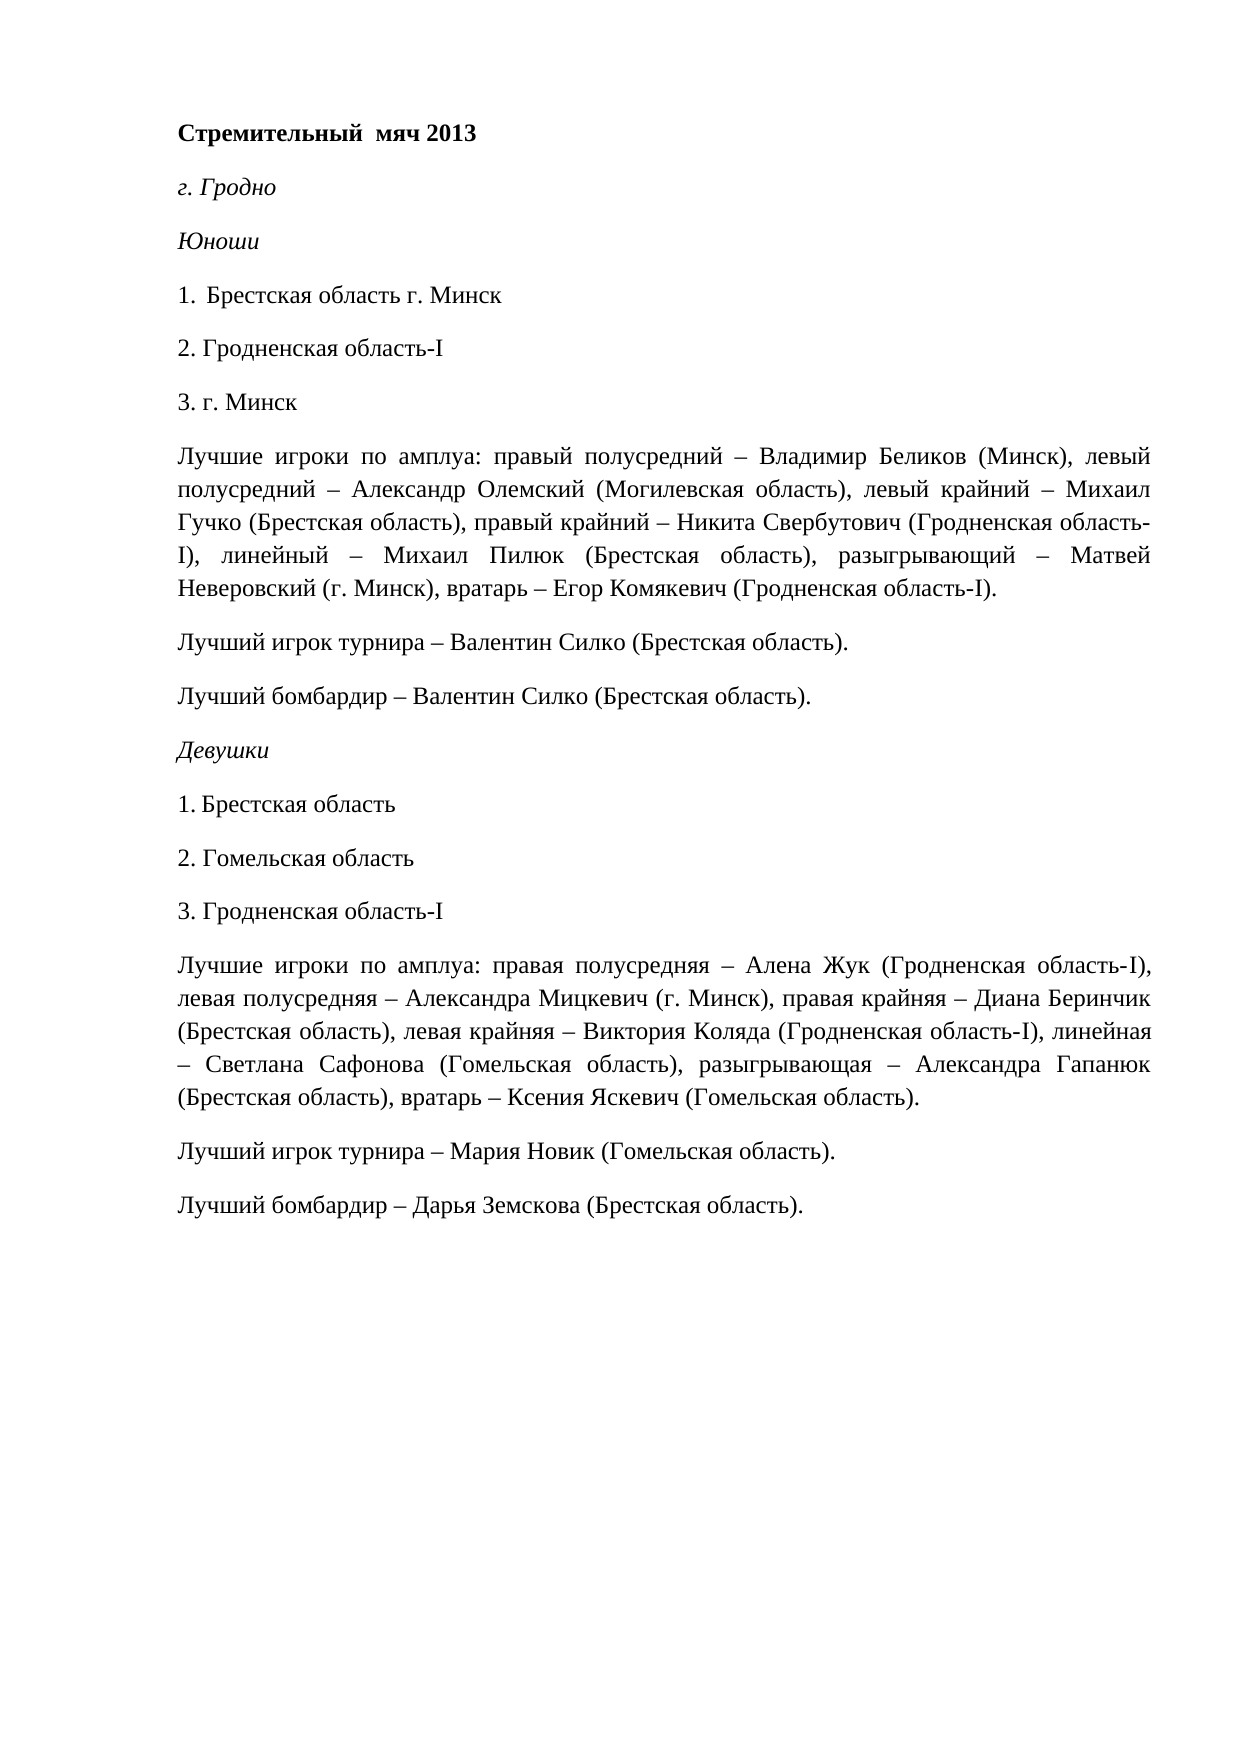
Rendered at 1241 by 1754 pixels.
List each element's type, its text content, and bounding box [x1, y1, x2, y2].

text 2. Гомельская область [177, 843, 1152, 871]
text г. Гродно [177, 172, 1152, 201]
text Лучший игрок турнира – Мария Новик (Гомельская область). [177, 1136, 1152, 1165]
text Лучший бомбардир – Валентин Силко (Брестская область). [177, 681, 1152, 710]
text 1. Брестская область [177, 789, 1152, 817]
text Лучший бомбардир – Дарья Земскова (Брестская область). [177, 1190, 1152, 1219]
text Стремительный мяч 2013 [177, 118, 1152, 147]
text 2. Гродненская область-I [177, 333, 1152, 362]
text 3. Гродненская область-I [177, 896, 1152, 925]
text Лучшие игроки по амплуа: правая полусредняя – Алена Жук (Гродненская область-I), левая полусредняя – Александра Мицкевич (г. Минск), правая крайняя – Диана Беринчик (Брестская область), левая крайняя – Виктория Коляда (Гродненская область-I), линейная – Светлана Сафонова (Гомельская область), разыгрывающая – Александра Гапанюк (Брестская область), вратарь – Ксения Яскевич (Гомельская область). [177, 950, 1152, 1111]
text Юноши [177, 226, 1152, 254]
text Девушки [177, 735, 1152, 764]
text 3. г. Минск [177, 387, 1152, 416]
text Лучший игрок турнира – Валентин Силко (Брестская область). [177, 627, 1152, 656]
text 1. Брестская область г. Минск [177, 280, 1152, 308]
text Лучшие игроки по амплуа: правый полусредний – Владимир Беликов (Минск), левый полусредний – Александр Олемский (Могилевская область), левый крайний – Михаил Гучко (Брестская область), правый крайний – Никита Свербутович (Гродненская область-I), линейный – Михаил Пилюк (Брестская область), разыгрывающий – Матвей Неверовский (г. Минск), вратарь – Егор Комякевич (Гродненская область-I). [177, 441, 1152, 602]
